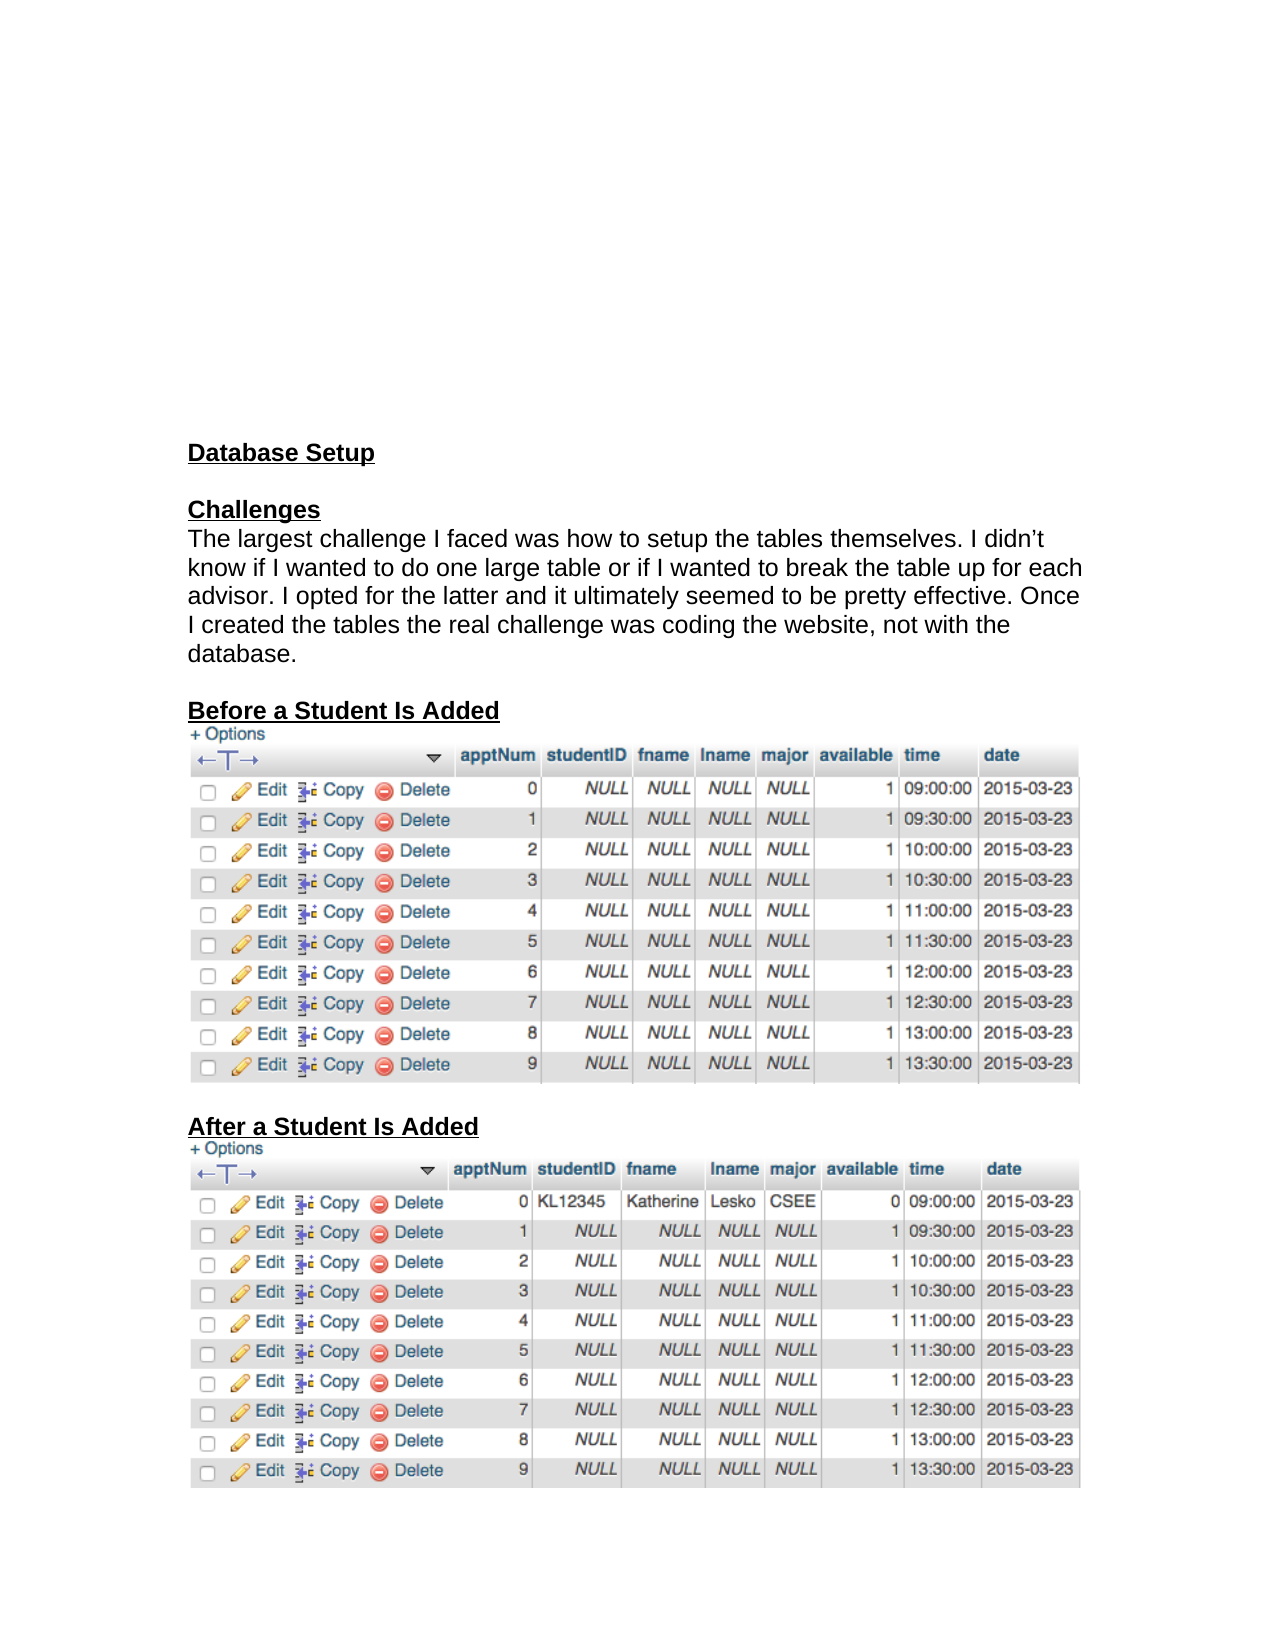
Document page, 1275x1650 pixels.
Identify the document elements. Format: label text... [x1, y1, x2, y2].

text Before a Student Is Added [187, 696, 1087, 725]
picture [187, 725, 1088, 1084]
picture [187, 1140, 1087, 1488]
text After a Student Is Added [187, 1112, 1087, 1140]
text The largest challenge I faced was how to setup the tables themselves. I didn’t know if I wanted to do one large table or if I wanted to break the table up for each advisor. I opted for the latter and it ultimately seemed to be pretty effective. Once I created the tables the real challenge was coding the website, not with the database. [187, 524, 1087, 667]
text Database Setup [187, 437, 1087, 466]
text Challenges [187, 495, 1087, 524]
